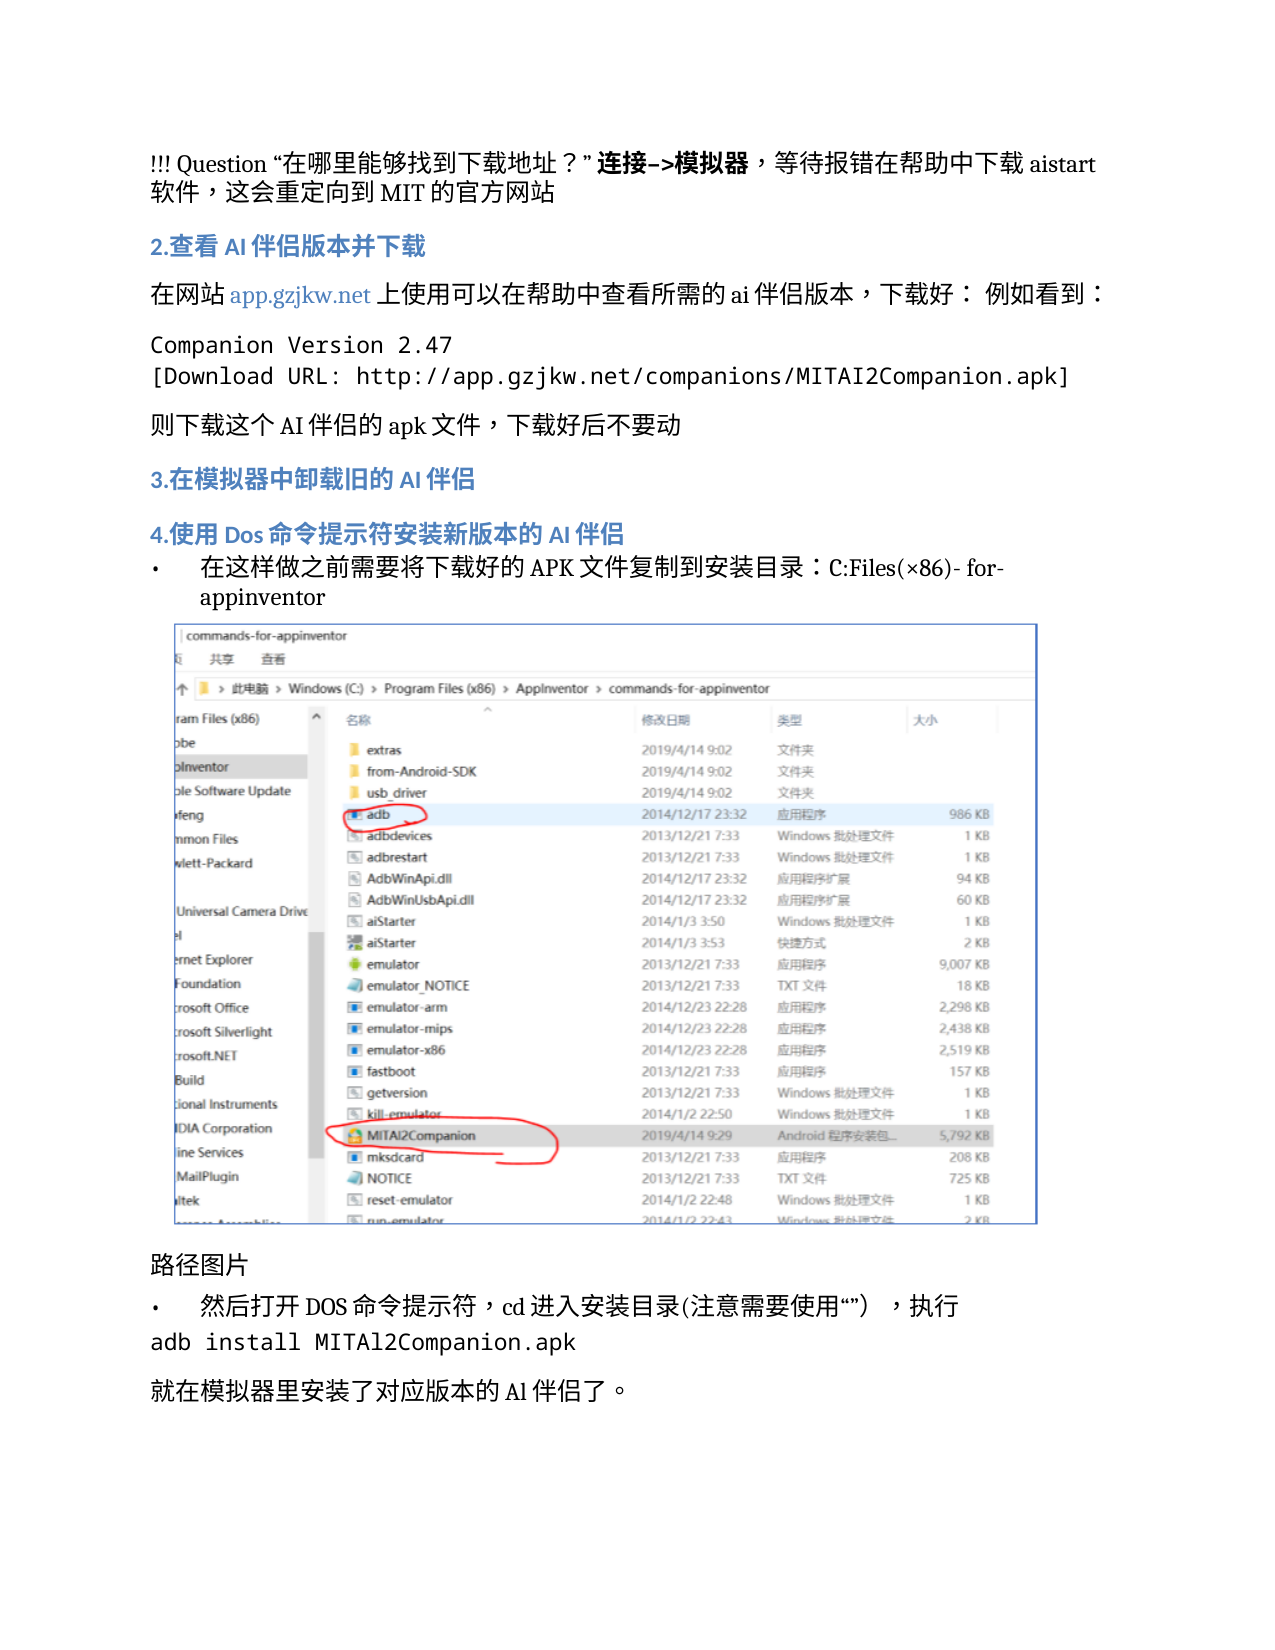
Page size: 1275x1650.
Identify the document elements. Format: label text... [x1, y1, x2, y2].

text 路径图片 [150, 1252, 1125, 1281]
text adb install MITAl2Companion.apk [150, 1326, 1125, 1357]
list 在这样做之前需要将下载好的APK文件复制到安装目录：C:Files(×86)- for-appinventor [150, 554, 1125, 612]
subtitle 4.使用Dos命令提示符安装新版本的AI伴侣 [150, 516, 1125, 551]
text Companion Version 2.47 [Download URL: http://app.gzjkw.net/companions/MITAI2Companion.apk] [150, 329, 1125, 391]
list 然后打开DOS命令提示符，cd进入安装目录(注意需要使用“”），执行 [150, 1293, 1125, 1322]
subtitle 2.查看AI伴侣版本并下载 [150, 228, 1125, 262]
text 则下载这个AI伴侣的apk文件，下载好后不要动 [150, 412, 1125, 441]
text 在网站app.gzjkw.net上使用可以在帮助中查看所需的ai伴侣版本，下载好： 例如看到： [150, 281, 1125, 310]
subtitle 3.在模拟器中卸载旧的AI伴侣 [150, 462, 1125, 496]
text 就在模拟器里安装了对应版本的Al伴侣了。 [150, 1378, 1125, 1407]
text !!! Question “在哪里能够找到下载地址？” 连接–>模拟器，等待报错在帮助中下载aistart软件，这会重定向到MIT的官方网站 [150, 150, 1125, 207]
picture [168, 615, 1044, 1232]
